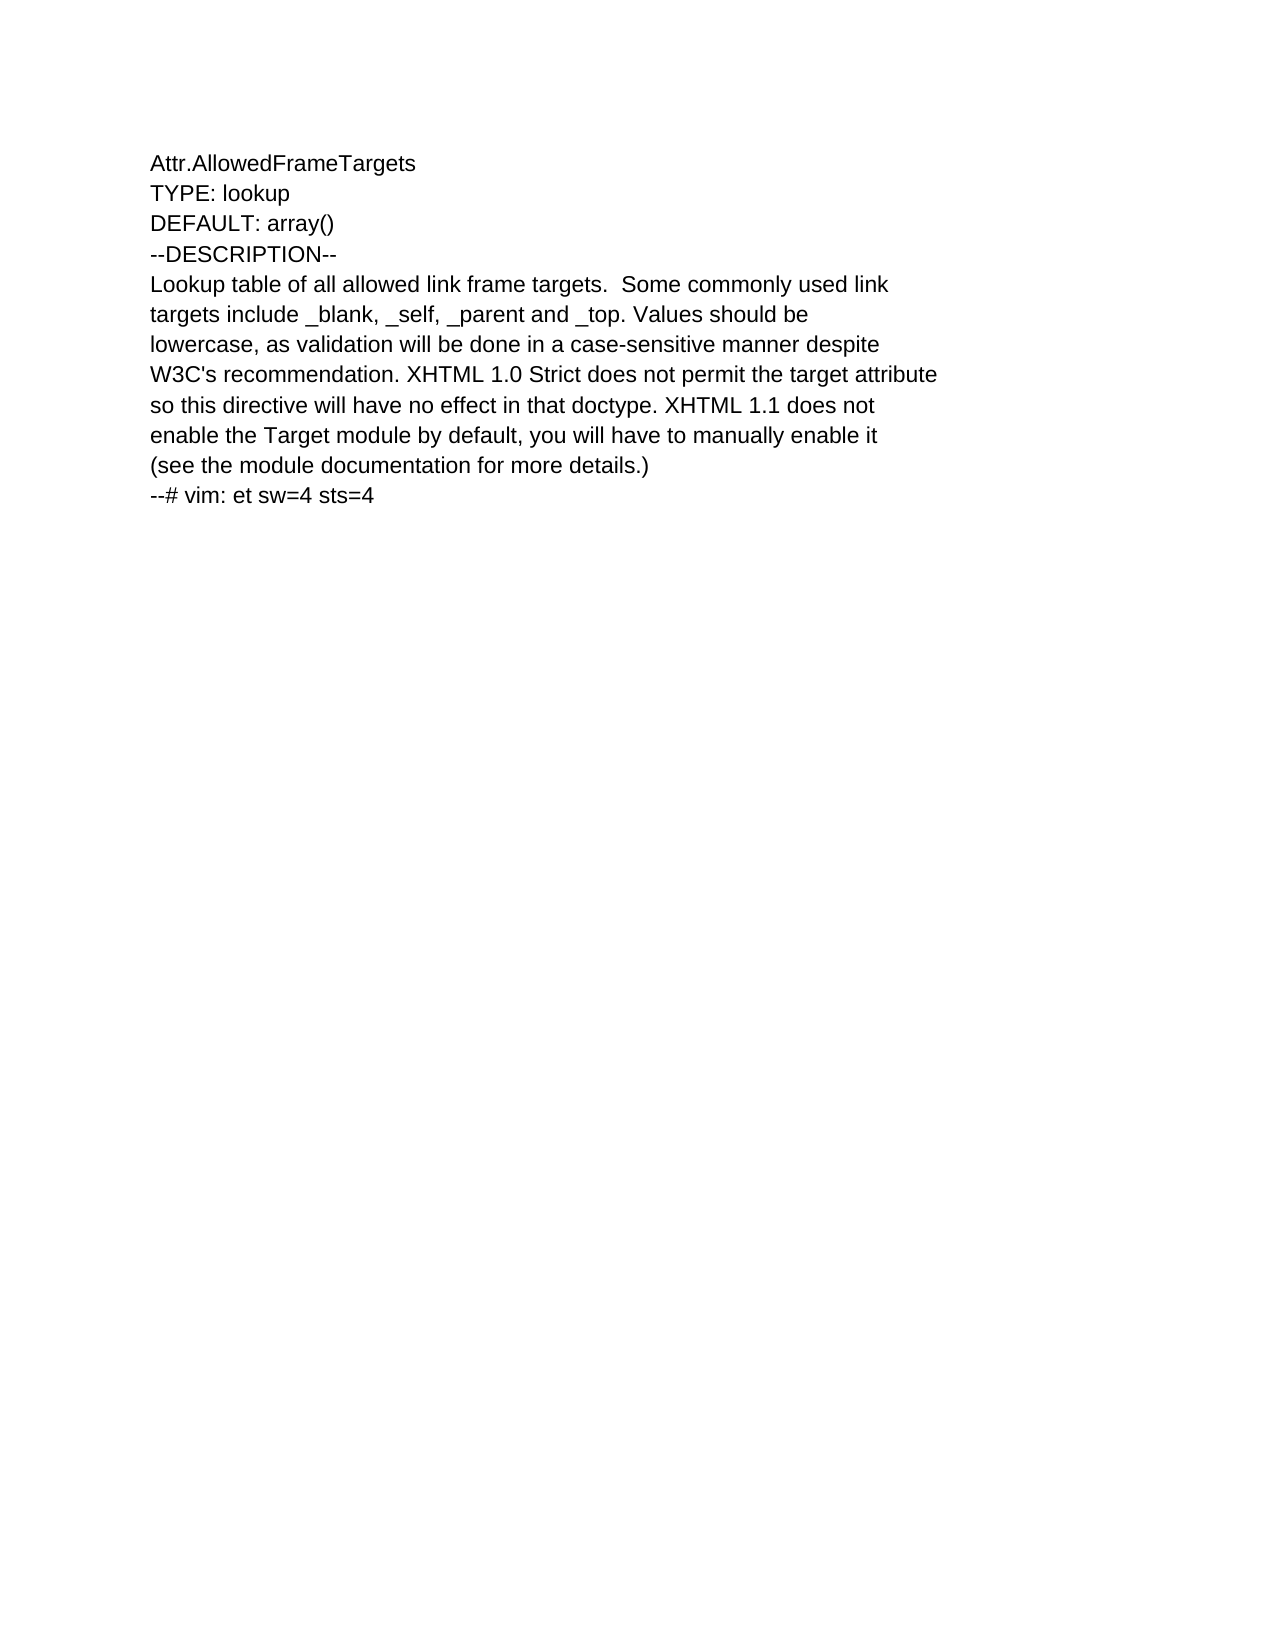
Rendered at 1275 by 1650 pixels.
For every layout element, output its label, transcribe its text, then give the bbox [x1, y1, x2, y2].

text --DESCRIPTION-- [150, 241, 1125, 267]
text --# vim: et sw=4 sts=4 [150, 482, 1125, 509]
text W3C's recommendation. XHTML 1.0 Strict does not permit the target attribute [150, 361, 1125, 388]
text targets include _blank, _self, _parent and _top. Values should be [150, 301, 1125, 327]
text TYPE: lookup [150, 180, 1125, 207]
text so this directive will have no effect in that doctype. XHTML 1.1 does not [150, 392, 1125, 418]
text DEFAULT: array() [150, 210, 1125, 237]
text enable the Target module by default, you will have to manually enable it [150, 422, 1125, 448]
text Lookup table of all allowed link frame targets. Some commonly used link [150, 271, 1125, 297]
text (see the module documentation for more details.) [150, 452, 1125, 478]
text Attr.AllowedFrameTargets [150, 150, 1125, 176]
text lowercase, as validation will be done in a case-sensitive manner despite [150, 331, 1125, 358]
